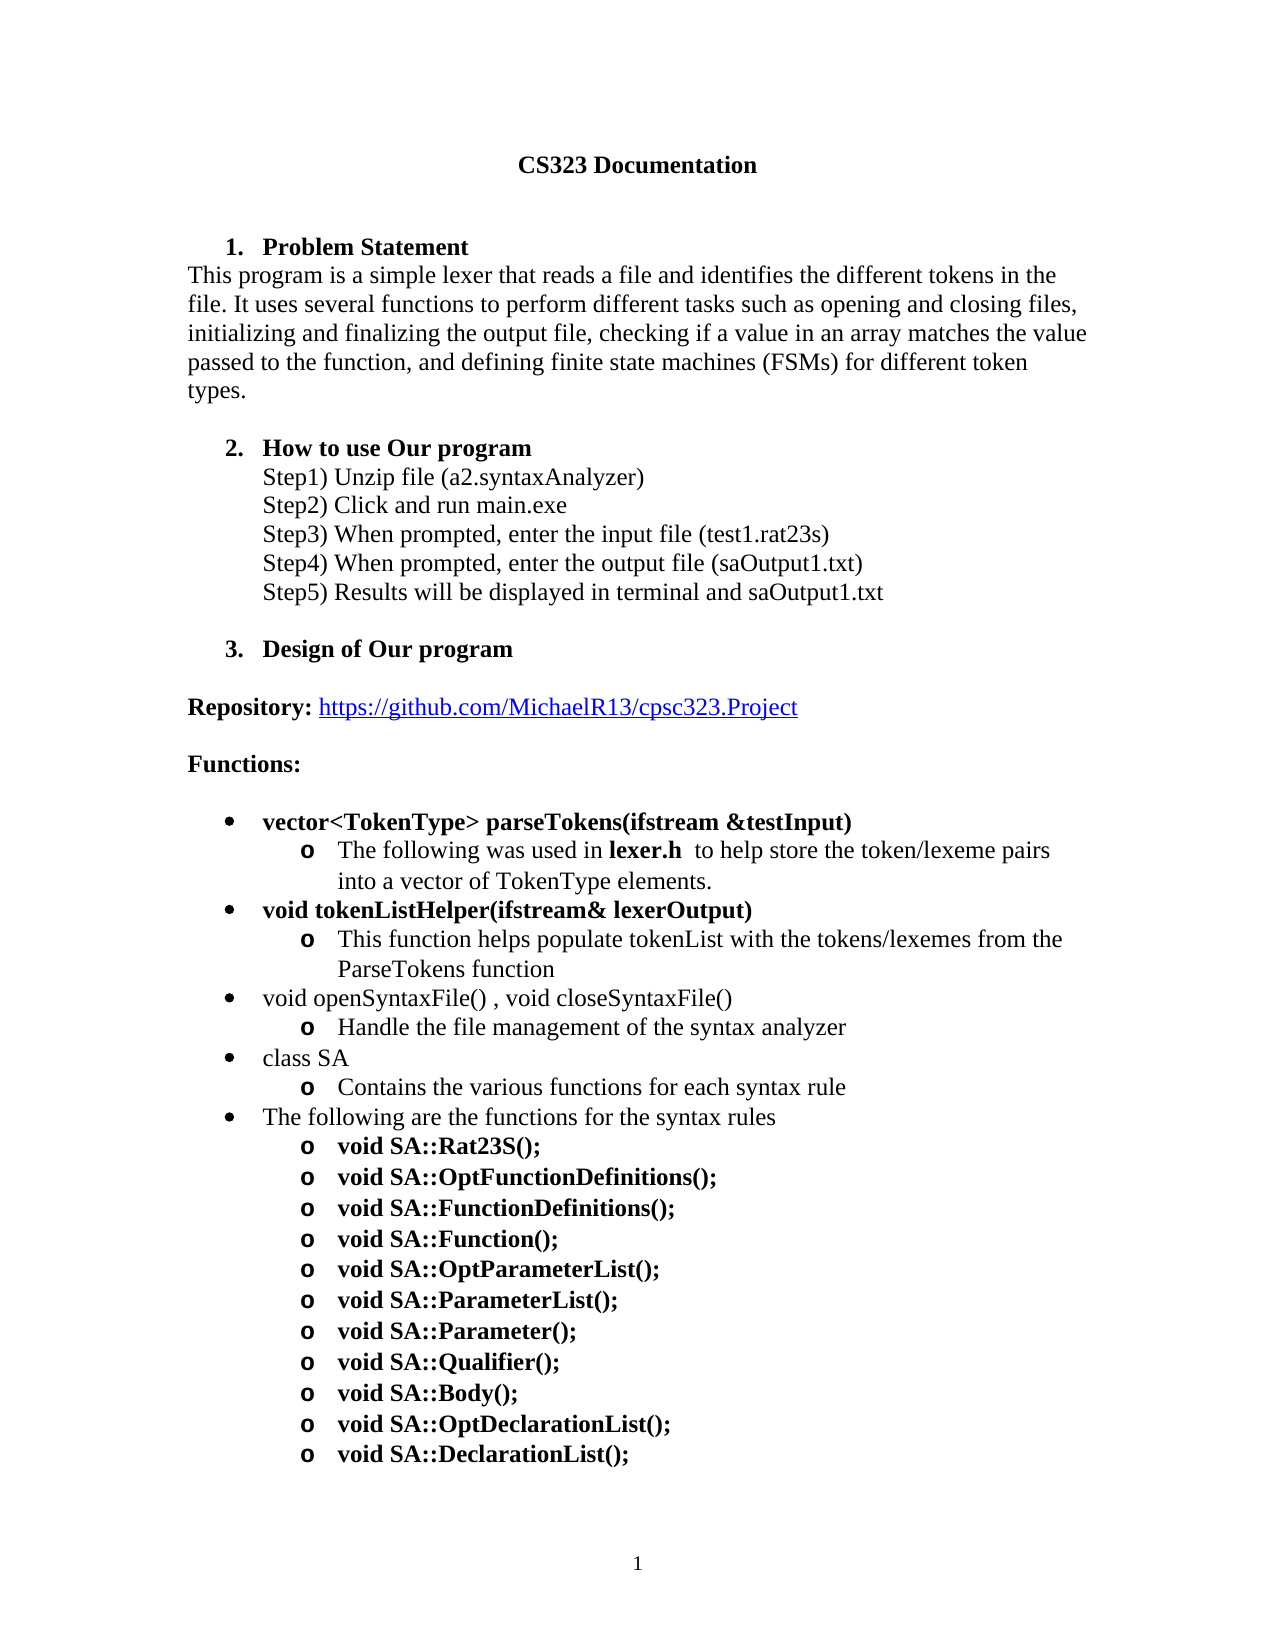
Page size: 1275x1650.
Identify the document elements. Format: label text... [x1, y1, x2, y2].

list This function helps populate tokenList with the tokens/lexemes from the ParseTokens function [300, 924, 1087, 983]
text Step1) Unzip file (a2.syntaxAnalyzer) [262, 462, 1087, 490]
list void SA::Rat23S(); [300, 1131, 1087, 1162]
list void SA::Body(); [300, 1378, 1087, 1409]
list Handle the file management of the syntax analyzer [300, 1012, 1087, 1043]
list void SA::ParameterList(); [300, 1285, 1087, 1316]
text This program is a simple lexer that reads a file and identifies the different tokens in the file. It uses several functions to perform different tasks such as opening and closing files, initializing and finalizing the output file, checking if a value in an array matches the value passed to the function, and defining finite state machines (FSMs) for different token types. [187, 260, 1087, 404]
list void SA::Function(); [300, 1224, 1087, 1254]
list void SA::DeclarationList(); [300, 1439, 1087, 1470]
list void SA::OptFunctionDefinitions(); [300, 1162, 1087, 1193]
text Step5) Results will be displayed in terminal and saOutput1.txt [262, 577, 1087, 605]
list void SA::OptParameterList(); [300, 1254, 1087, 1285]
list void SA::Parameter(); [300, 1316, 1087, 1347]
list Design of Our program [225, 634, 1087, 663]
list void SA::FunctionDefinitions(); [300, 1193, 1087, 1224]
list void SA::OptDeclarationList(); [300, 1409, 1087, 1439]
list How to use Our program [225, 433, 1087, 462]
text Step2) Click and run main.exe [262, 490, 1087, 519]
list void openSyntaxFile() , void closeSyntaxFile() [225, 983, 1087, 1012]
list class SA [225, 1043, 1087, 1072]
text Repository: https://github.com/MichaelR13/cpsc323.Project [187, 692, 1087, 720]
list Problem Statement [225, 232, 1087, 260]
list void SA::Qualifier(); [300, 1347, 1087, 1378]
list Contains the various functions for each syntax rule [300, 1072, 1087, 1102]
list The following was used in lexer.h to help store the token/lexeme pairs into a vector of TokenType elements. [300, 835, 1087, 895]
text Step3) When prompted, enter the input file (test1.rat23s) [262, 519, 1087, 548]
text CS323 Documentation [187, 150, 1087, 179]
text Functions: [187, 749, 1087, 778]
list vector<TokenType> parseTokens(ifstream &testInput) [225, 807, 1087, 835]
list The following are the functions for the syntax rules [225, 1102, 1087, 1131]
text Step4) When prompted, enter the output file (saOutput1.txt) [262, 548, 1087, 577]
list void tokenListHelper(ifstream& lexerOutput) [225, 895, 1087, 924]
